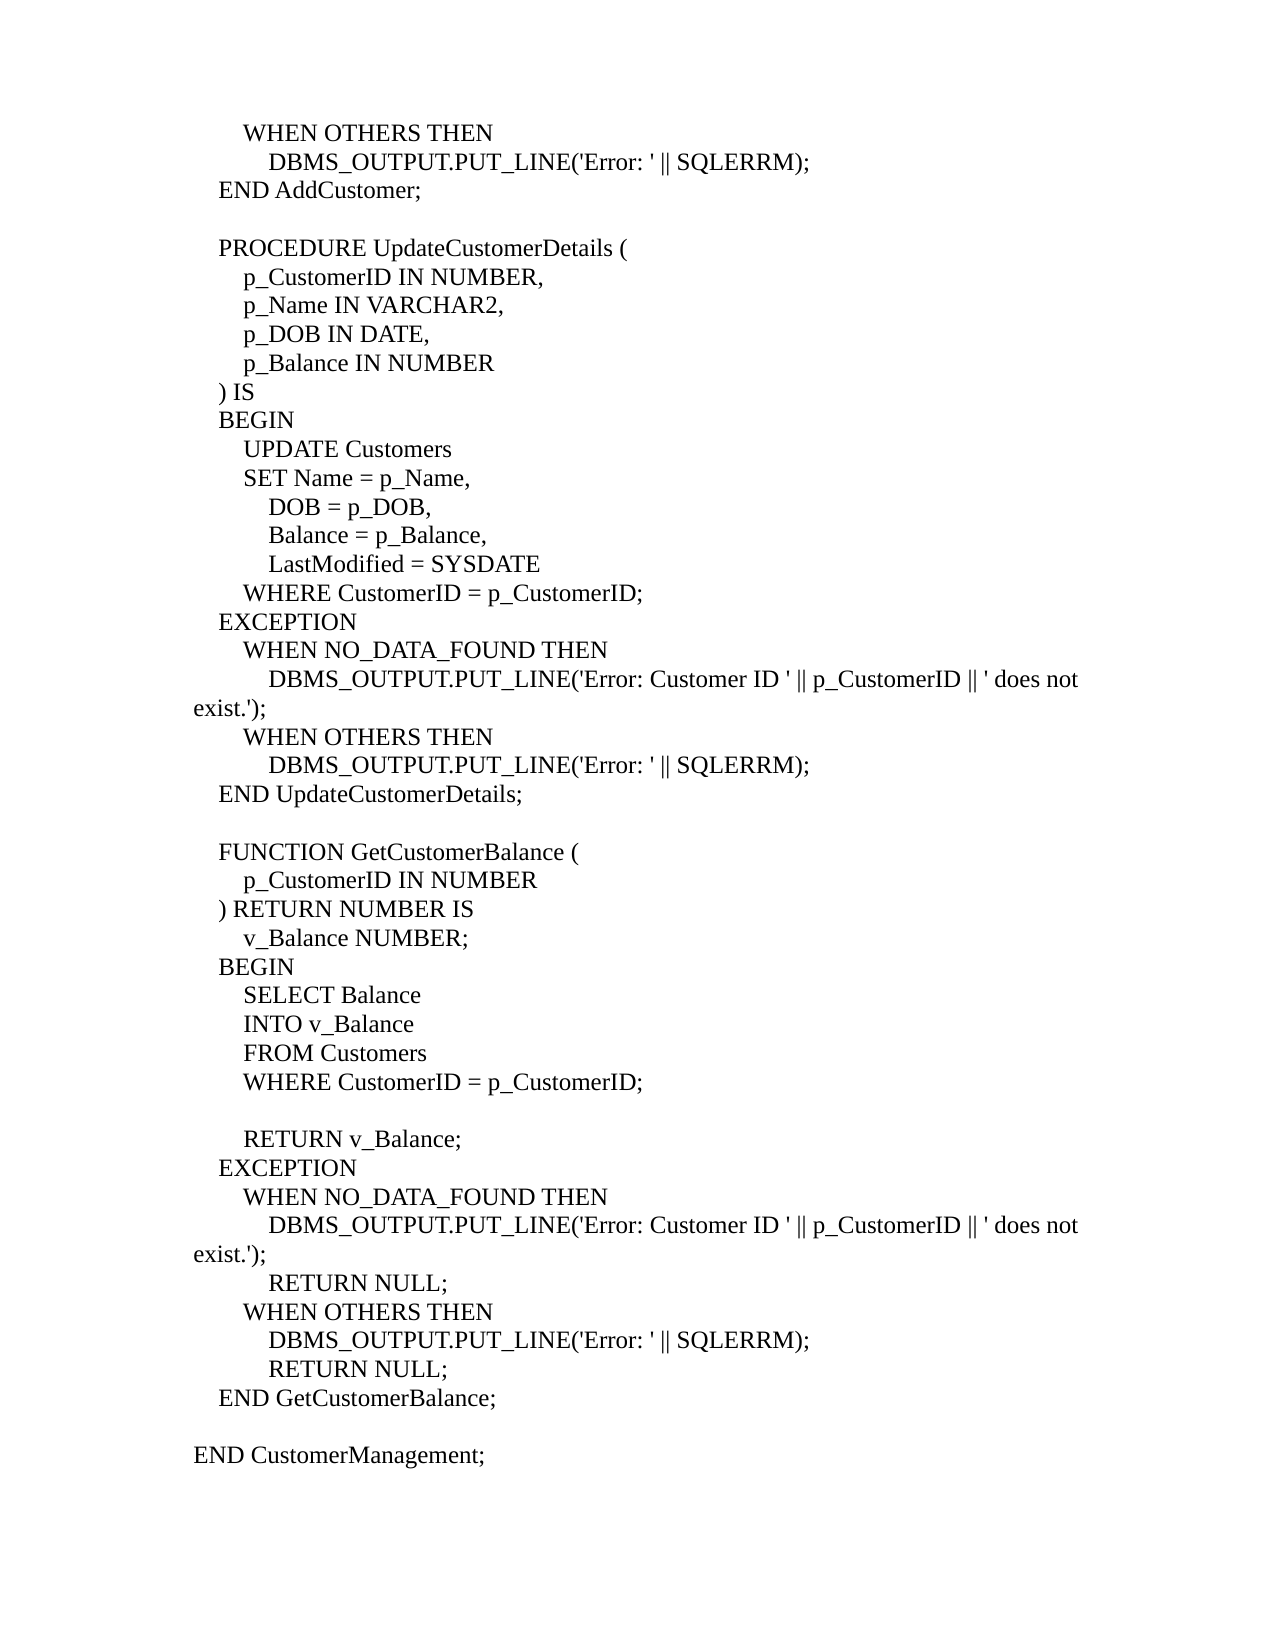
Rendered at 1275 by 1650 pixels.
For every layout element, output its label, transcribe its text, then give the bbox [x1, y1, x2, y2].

text WHEN NO_DATA_FOUND THEN [193, 1182, 1157, 1211]
text FUNCTION GetCustomerBalance ( [193, 837, 1157, 866]
text DOB = p_DOB, [193, 492, 1157, 521]
text SELECT Balance [193, 981, 1157, 1009]
text p_CustomerID IN NUMBER, [193, 262, 1157, 291]
text p_Balance IN NUMBER [193, 348, 1157, 377]
text Balance = p_Balance, [193, 521, 1157, 549]
text p_Name IN VARCHAR2, [193, 291, 1157, 319]
text DBMS_OUTPUT.PUT_LINE('Error: Customer ID ' || p_CustomerID || ' does not exist.'); [193, 664, 1157, 722]
text WHEN OTHERS THEN [193, 722, 1157, 751]
text DBMS_OUTPUT.PUT_LINE('Error: ' || SQLERRM); [193, 147, 1157, 176]
text END GetCustomerBalance; [193, 1383, 1157, 1412]
text INTO v_Balance [193, 1009, 1157, 1038]
text WHERE CustomerID = p_CustomerID; [193, 578, 1157, 607]
text END AddCustomer; [193, 176, 1157, 204]
text RETURN v_Balance; [193, 1124, 1157, 1153]
text WHEN NO_DATA_FOUND THEN [193, 636, 1157, 664]
text RETURN NULL; [193, 1354, 1157, 1383]
text v_Balance NUMBER; [193, 923, 1157, 952]
text DBMS_OUTPUT.PUT_LINE('Error: Customer ID ' || p_CustomerID || ' does not exist.'); [193, 1211, 1157, 1268]
text EXCEPTION [193, 607, 1157, 636]
text FROM Customers [193, 1038, 1157, 1067]
text ) RETURN NUMBER IS [193, 894, 1157, 923]
text LastModified = SYSDATE [193, 549, 1157, 578]
text END UpdateCustomerDetails; [193, 779, 1157, 808]
text PROCEDURE UpdateCustomerDetails ( [193, 233, 1157, 262]
text p_DOB IN DATE, [193, 319, 1157, 348]
text END CustomerManagement; [193, 1441, 1157, 1469]
text RETURN NULL; [193, 1268, 1157, 1297]
text EXCEPTION [193, 1153, 1157, 1182]
text WHERE CustomerID = p_CustomerID; [193, 1067, 1157, 1096]
text BEGIN [193, 952, 1157, 981]
text BEGIN [193, 406, 1157, 434]
text WHEN OTHERS THEN [193, 118, 1157, 147]
text DBMS_OUTPUT.PUT_LINE('Error: ' || SQLERRM); [193, 1326, 1157, 1354]
text DBMS_OUTPUT.PUT_LINE('Error: ' || SQLERRM); [193, 751, 1157, 779]
text ) IS [193, 377, 1157, 406]
text SET Name = p_Name, [193, 463, 1157, 492]
text WHEN OTHERS THEN [193, 1297, 1157, 1326]
text p_CustomerID IN NUMBER [193, 866, 1157, 894]
text UPDATE Customers [193, 434, 1157, 463]
